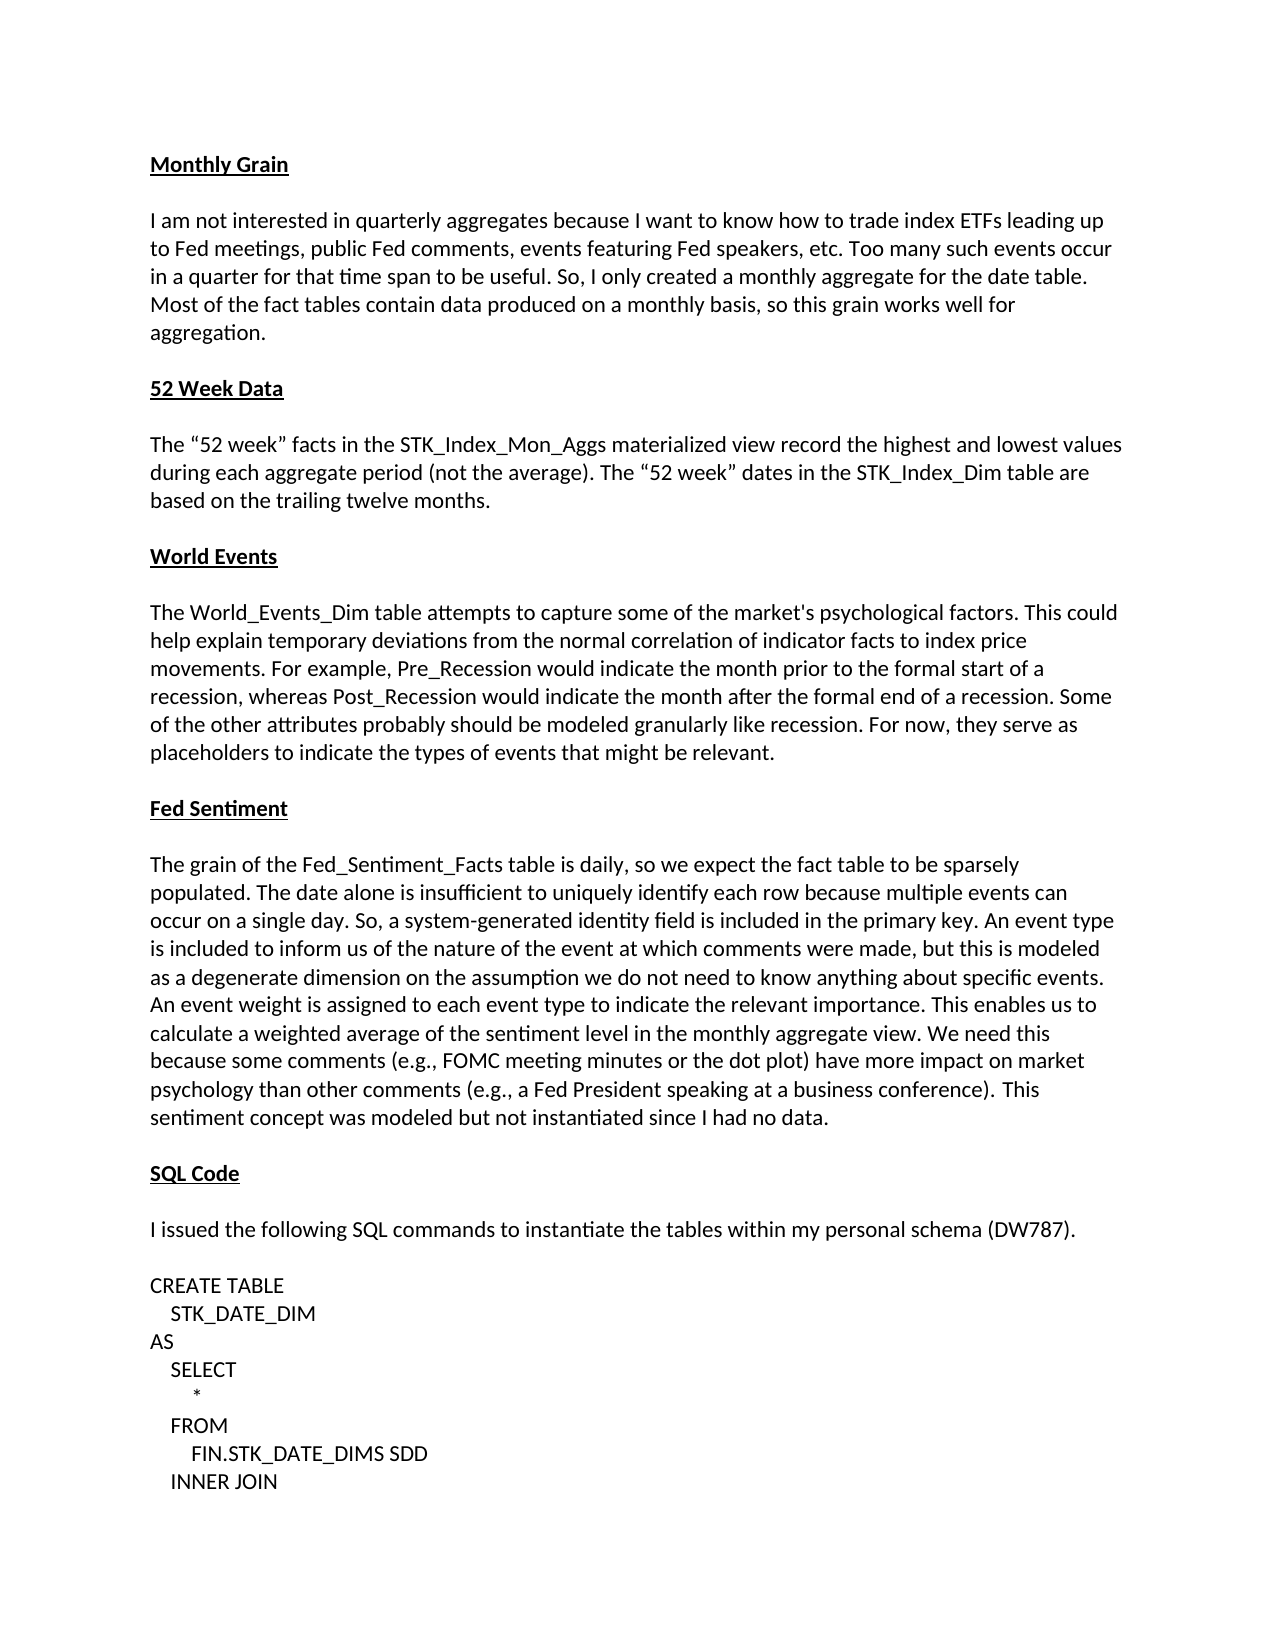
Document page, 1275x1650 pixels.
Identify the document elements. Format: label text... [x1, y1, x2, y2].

text SQL Code [150, 1159, 1125, 1187]
text The grain of the Fed_Sentiment_Facts table is daily, so we expect the fact table to be sparsely populated. The date alone is insufficient to uniquely identify each row because multiple events can occur on a single day. So, a system-generated identity field is included in the primary key. An event type is included to inform us of the nature of the event at which comments were made, but this is modeled as a degenerate dimension on the assumption we do not need to know anything about specific events. An event weight is assigned to each event type to indicate the relevant importance. This enables us to calculate a weighted average of the sentiment level in the monthly aggregate view. We need this because some comments (e.g., FOMC meeting minutes or the dot plot) have more impact on market psychology than other comments (e.g., a Fed President speaking at a business conference). This sentiment concept was modeled but not instantiated since I had no data. [150, 851, 1125, 1131]
text INNER JOIN [150, 1467, 1125, 1495]
text SELECT [150, 1355, 1125, 1383]
text FIN.STK_DATE_DIMS SDD [150, 1439, 1125, 1467]
text * [150, 1383, 1125, 1411]
text STK_DATE_DIM [150, 1299, 1125, 1327]
text Monthly Grain [150, 150, 1125, 178]
text I issued the following SQL commands to instantiate the tables within my personal schema (DW787). [150, 1215, 1125, 1243]
text I am not interested in quarterly aggregates because I want to know how to trade index ETFs leading up to Fed meetings, public Fed comments, events featuring Fed speakers, etc. Too many such events occur in a quarter for that time span to be useful. So, I only created a monthly aggregate for the date table. Most of the fact tables contain data produced on a monthly basis, so this grain works well for aggregation. [150, 206, 1125, 346]
text CREATE TABLE [150, 1271, 1125, 1299]
text World Events [150, 542, 1125, 570]
text The “52 week” facts in the STK_Index_Mon_Aggs materialized view record the highest and lowest values during each aggregate period (not the average). The “52 week” dates in the STK_Index_Dim table are based on the trailing twelve months. [150, 430, 1125, 514]
text 52 Week Data [150, 374, 1125, 402]
text FROM [150, 1411, 1125, 1439]
text Fed Sentiment [150, 794, 1125, 822]
text AS [150, 1327, 1125, 1355]
text The World_Events_Dim table attempts to capture some of the market's psychological factors. This could help explain temporary deviations from the normal correlation of indicator facts to index price movements. For example, Pre_Recession would indicate the month prior to the formal start of a recession, whereas Post_Recession would indicate the month after the formal end of a recession. Some of the other attributes probably should be modeled granularly like recession. For now, they serve as placeholders to indicate the types of events that might be relevant. [150, 598, 1125, 766]
